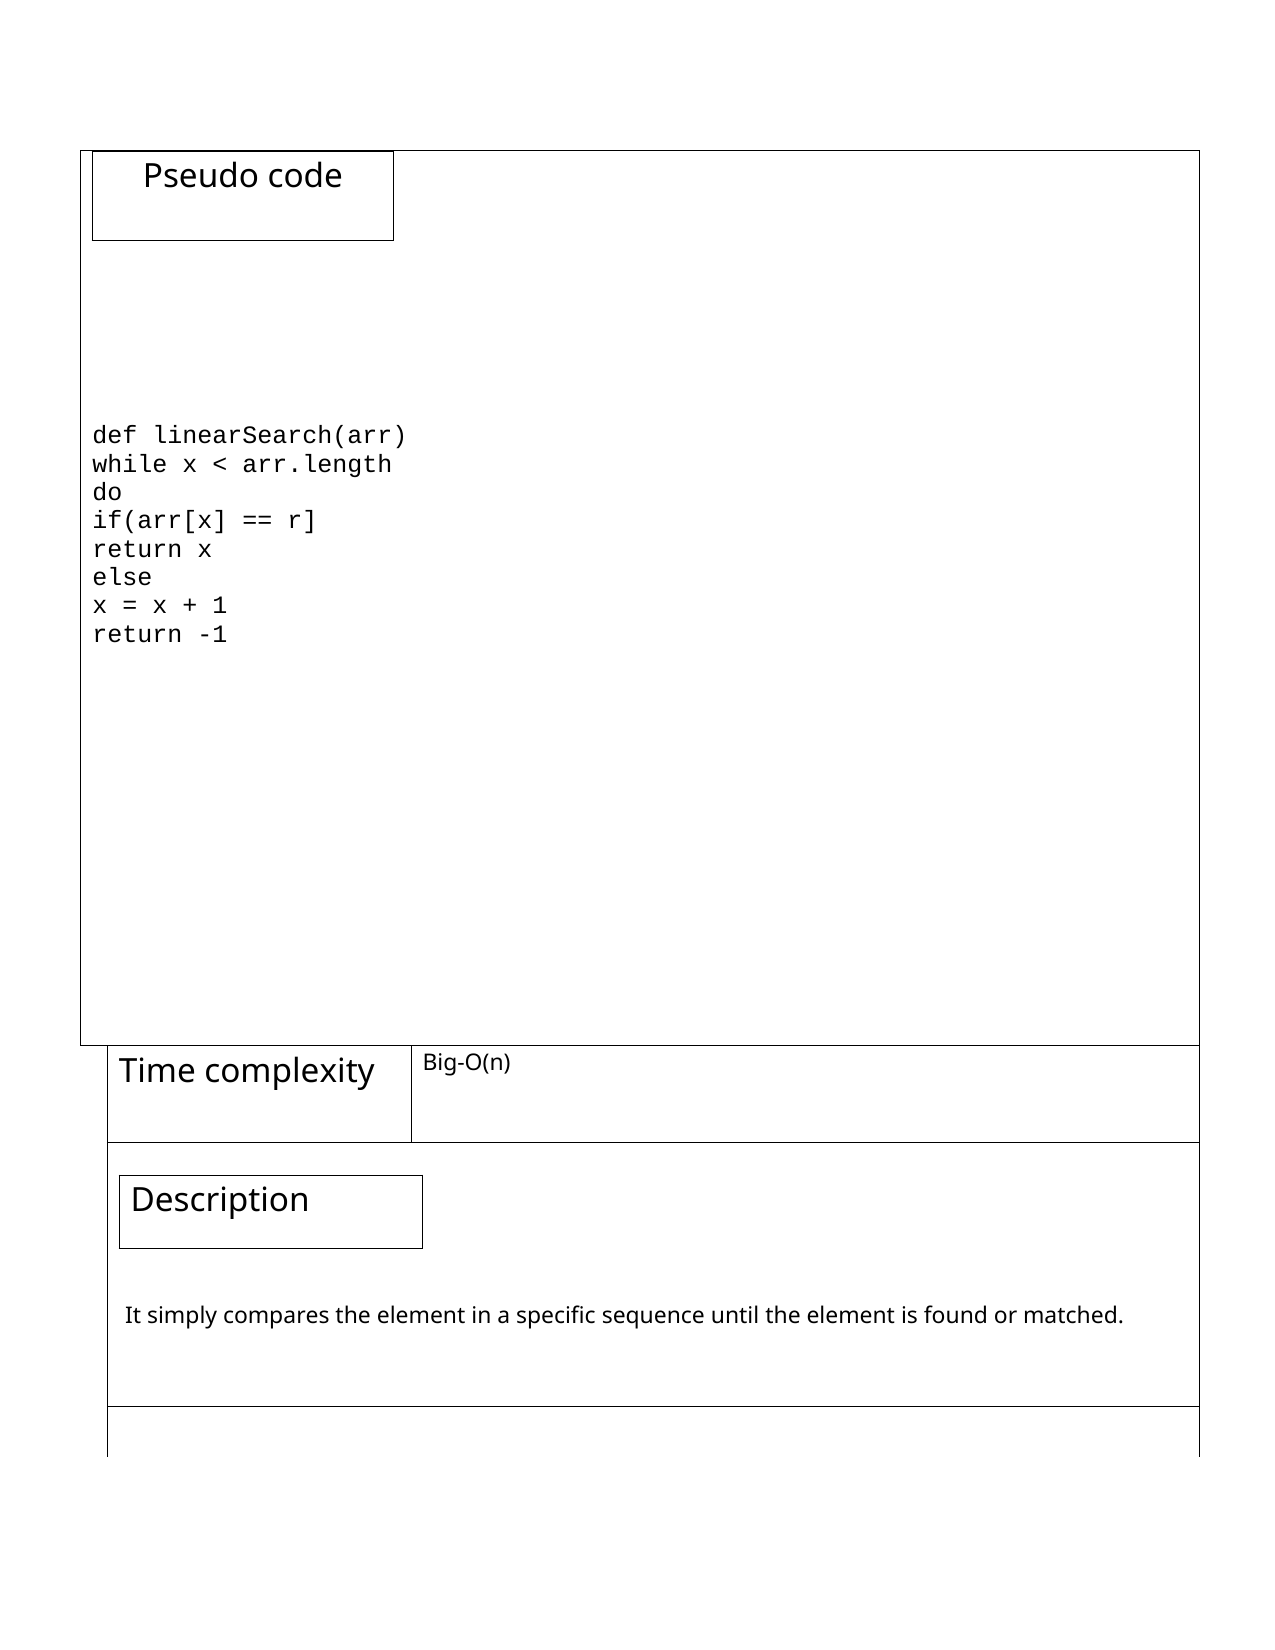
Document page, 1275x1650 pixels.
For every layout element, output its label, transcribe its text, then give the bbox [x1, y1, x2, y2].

table_cell It simply compares the element in a specific sequence until the element is found or matched. [108, 1143, 1199, 1406]
table_cell [108, 1407, 1199, 1457]
table_cell def linearSearch(arr) while x < arr.length do if(arr[x] == r] return x else x = x + 1 return -1 [81, 151, 1199, 1045]
table_cell Big-O(n) [412, 1046, 1199, 1142]
table_cell Time complexity [108, 1046, 411, 1142]
